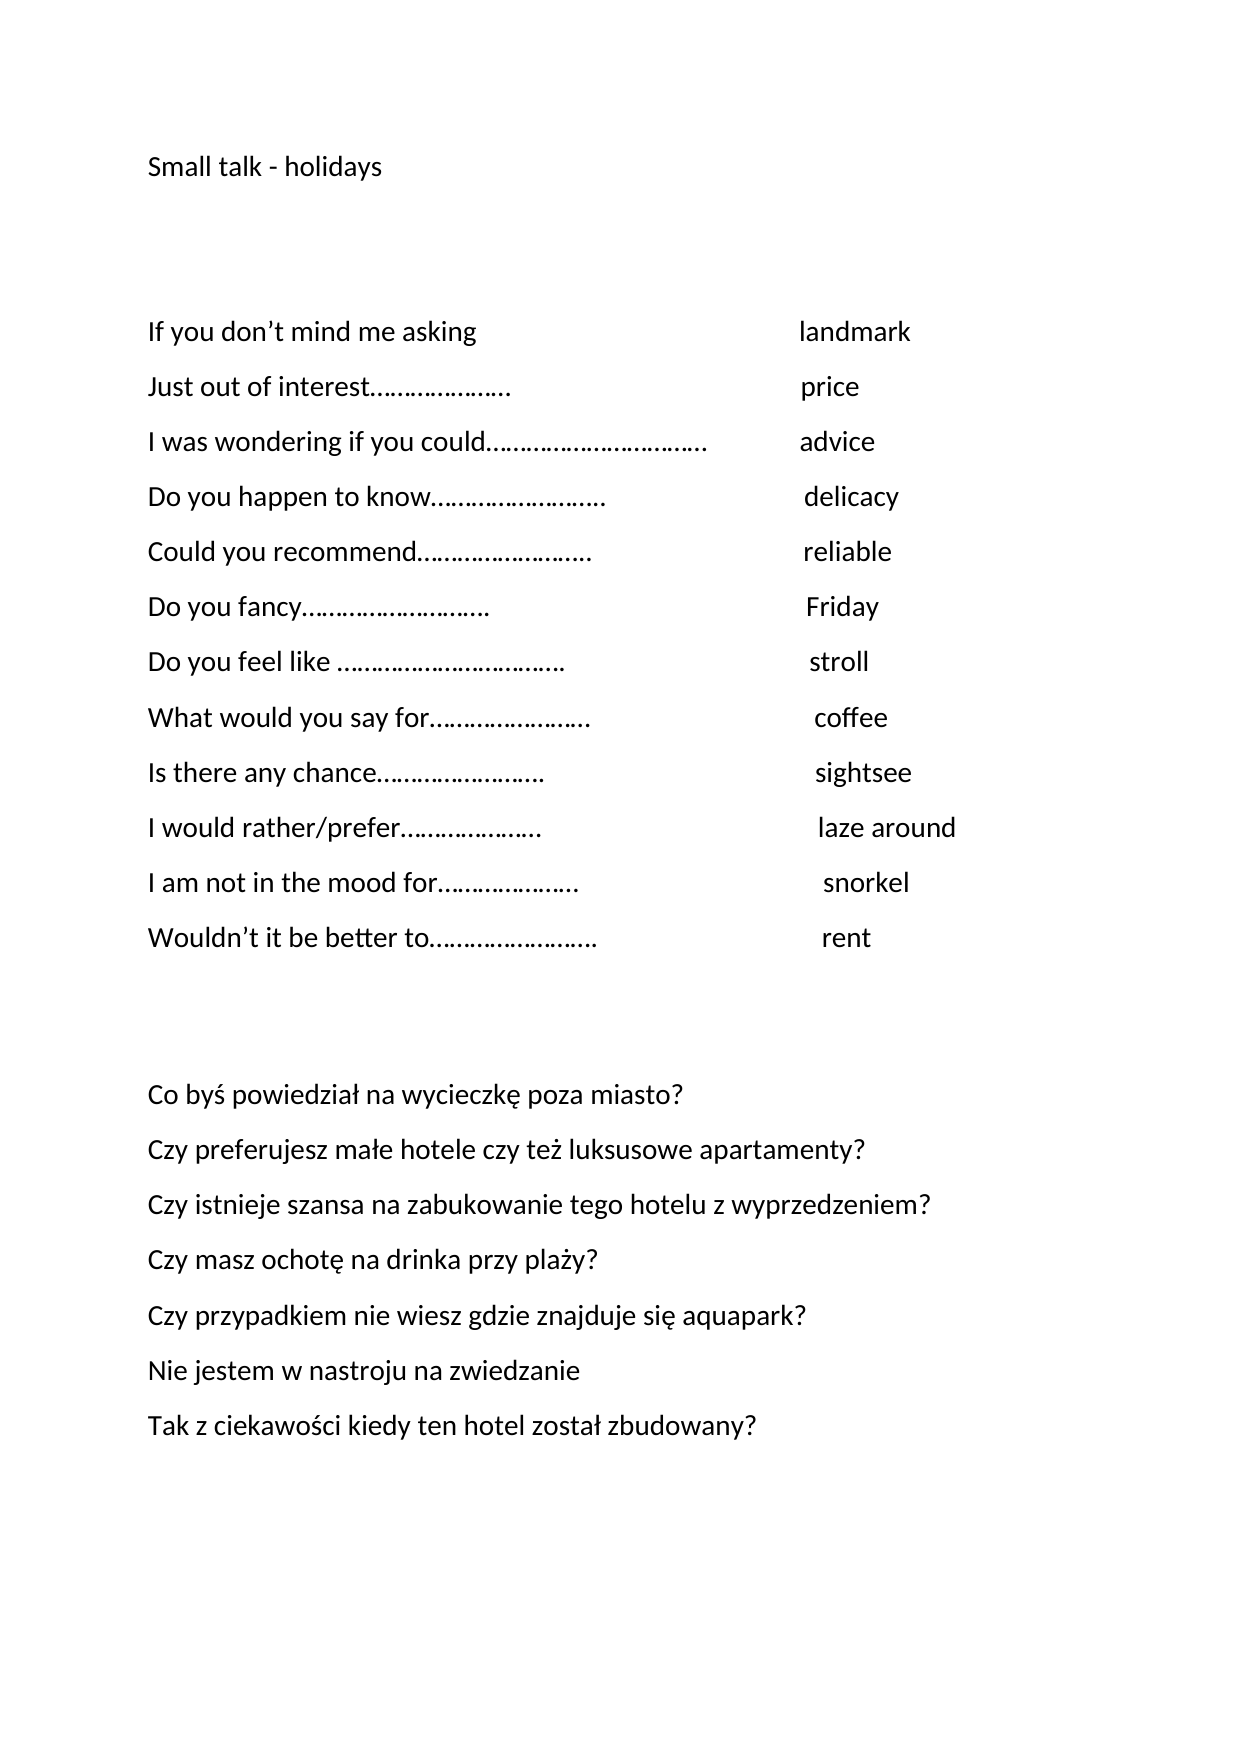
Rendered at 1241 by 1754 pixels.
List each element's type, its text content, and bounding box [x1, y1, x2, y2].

text What would you say for…………………… coffee [148, 699, 1093, 734]
text Is there any chance……………………. sightsee [148, 754, 1093, 789]
text Czy istnieje szansa na zabukowanie tego hotelu z wyprzedzeniem? [148, 1186, 1093, 1222]
text I would rather/prefer………………… laze around [148, 809, 1093, 844]
text If you don’t mind me asking landmark [148, 313, 1093, 348]
text I was wondering if you could…………………………… advice [148, 423, 1093, 459]
text Czy preferujesz małe hotele czy też luksusowe apartamenty? [148, 1131, 1093, 1167]
text Nie jestem w nastroju na zwiedzanie [148, 1352, 1093, 1387]
text Do you feel like ……………………………. stroll [148, 643, 1093, 679]
text Czy przypadkiem nie wiesz gdzie znajduje się aquapark? [148, 1297, 1093, 1332]
text Co byś powiedział na wycieczkę poza miasto? [148, 1076, 1093, 1112]
text Czy masz ochotę na drinka przy plaży? [148, 1241, 1093, 1277]
text Do you fancy………………………. Friday [148, 588, 1093, 624]
text I am not in the mood for………………… snorkel [148, 864, 1093, 899]
text Could you recommend…………………….. reliable [148, 533, 1093, 569]
text Small talk - holidays [148, 148, 1093, 183]
text Do you happen to know…………………….. delicacy [148, 478, 1093, 514]
text Just out of interest………………… price [148, 368, 1093, 404]
text Wouldn’t it be better to……………………. rent [148, 919, 1093, 955]
text Tak z ciekawości kiedy ten hotel został zbudowany? [148, 1407, 1093, 1442]
